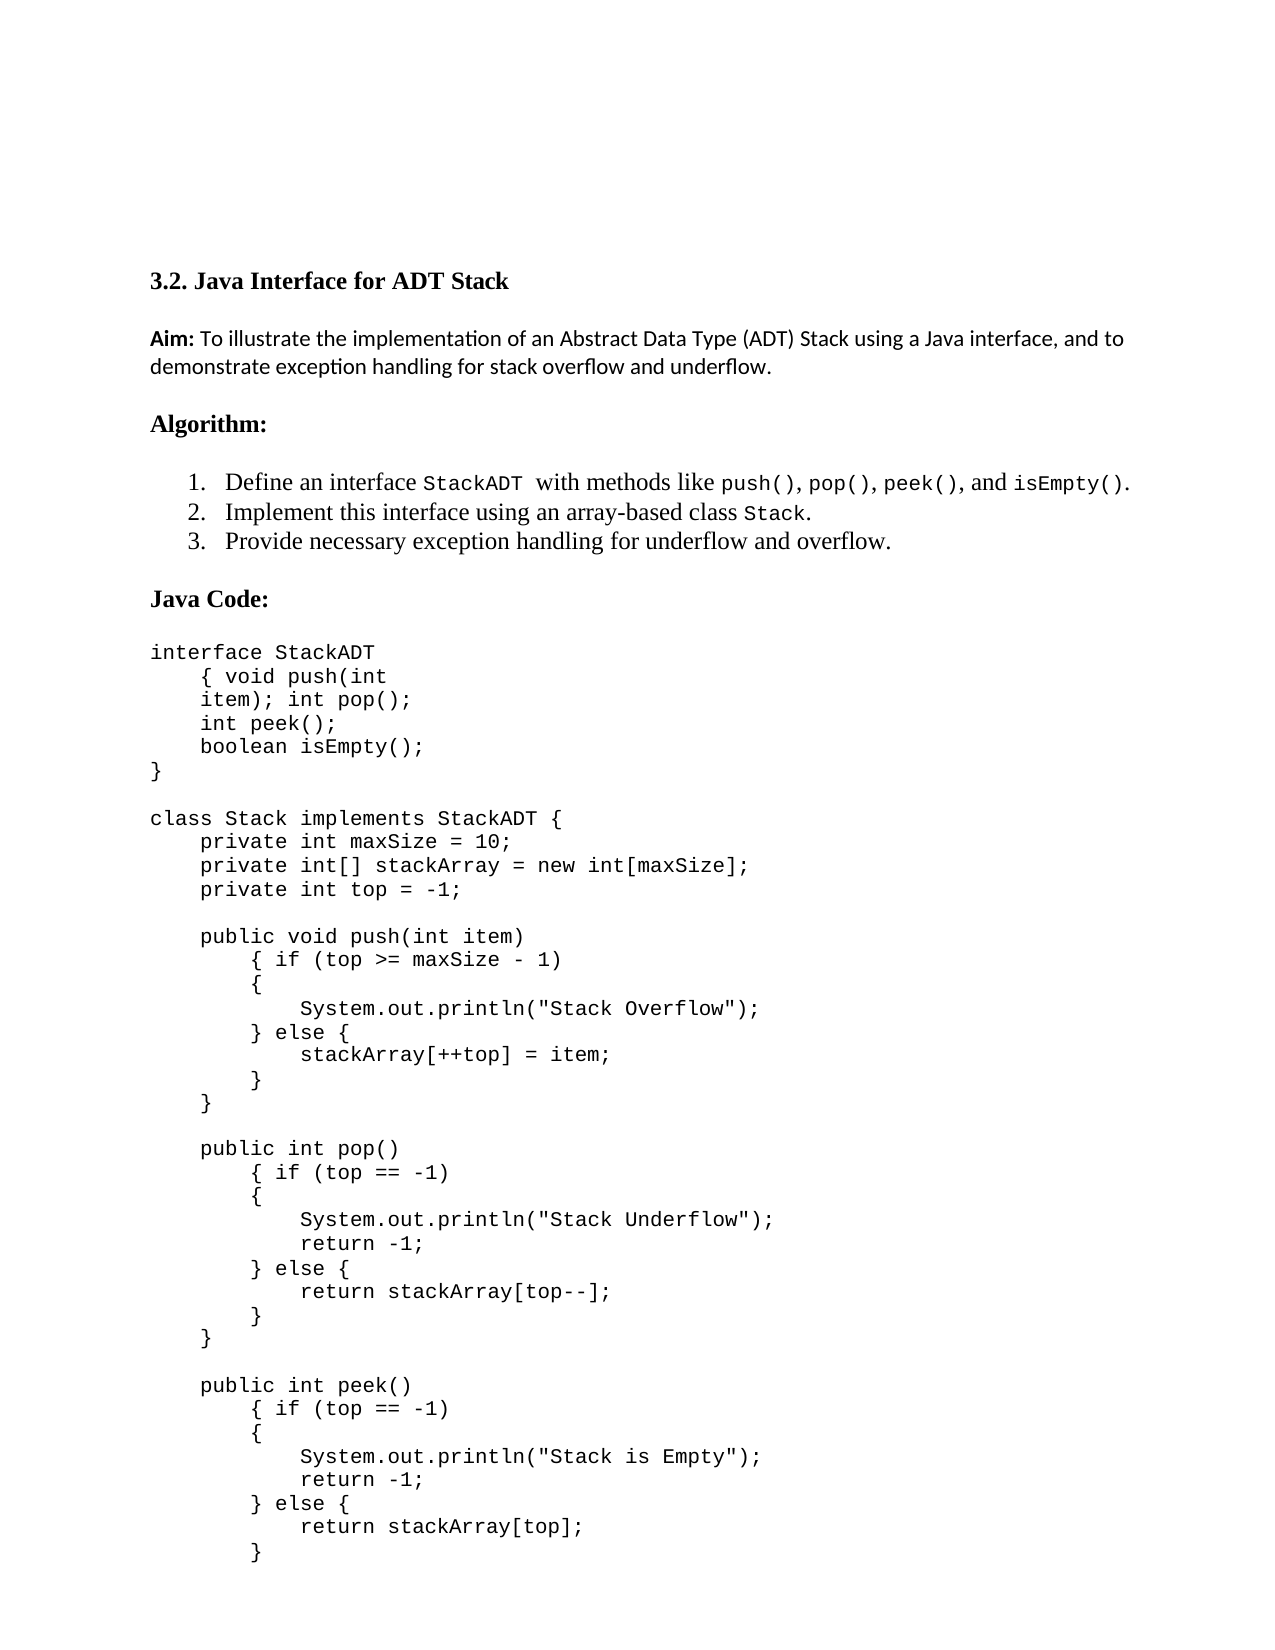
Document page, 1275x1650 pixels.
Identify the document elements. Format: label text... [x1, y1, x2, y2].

text System.out.println("Stack Overflow"); [300, 997, 1162, 1020]
text return stackArray[top]; [300, 1517, 1162, 1540]
text } else { [250, 1493, 1162, 1517]
text } [200, 1327, 1162, 1351]
text } [250, 1068, 1162, 1091]
text } [150, 760, 1162, 784]
text Aim: To illustrate the implementation of an Abstract Data Type (ADT) Stack using a Java interface, and to demonstrate exception handling for stack overflow and underflow. [150, 324, 1162, 380]
text private int[] stackArray = new int[maxSize]; private int top = -1; [200, 855, 786, 902]
text return stackArray[top--]; [300, 1280, 1162, 1304]
text public int pop() { if (top == -1) { [200, 1138, 450, 1209]
subtitle Java Code: [150, 584, 1162, 613]
text } [200, 1091, 1162, 1114]
text System.out.println("Stack is Empty"); return -1; [300, 1446, 786, 1493]
text stackArray[++top] = item; [300, 1044, 1162, 1068]
text class Stack implements StackADT { private int maxSize = 10; [150, 808, 573, 855]
text public void push(int item) { if (top >= maxSize - 1) { [200, 926, 573, 997]
text } else { [250, 1257, 1162, 1280]
text } [250, 1540, 1162, 1564]
text System.out.println("Stack Underflow"); return -1; [300, 1209, 786, 1257]
list Define an interface StackADT with methods like push(), pop(), peek(), and isEmpty(). [187, 467, 1162, 496]
list Provide necessary exception handling for underflow and overflow. [187, 526, 1162, 555]
list Implement this interface using an array-based class Stack. [187, 497, 1162, 526]
text public int peek() { if (top == -1) { [200, 1375, 450, 1446]
subtitle Algorithm: [150, 409, 1162, 438]
text interface StackADT { void push(int item); int pop(); [150, 642, 450, 713]
text } else { [250, 1020, 1162, 1044]
subtitle Java Interface for ADT Stack [150, 266, 1162, 294]
text int peek(); boolean isEmpty(); [200, 713, 425, 760]
text } [250, 1304, 1162, 1327]
